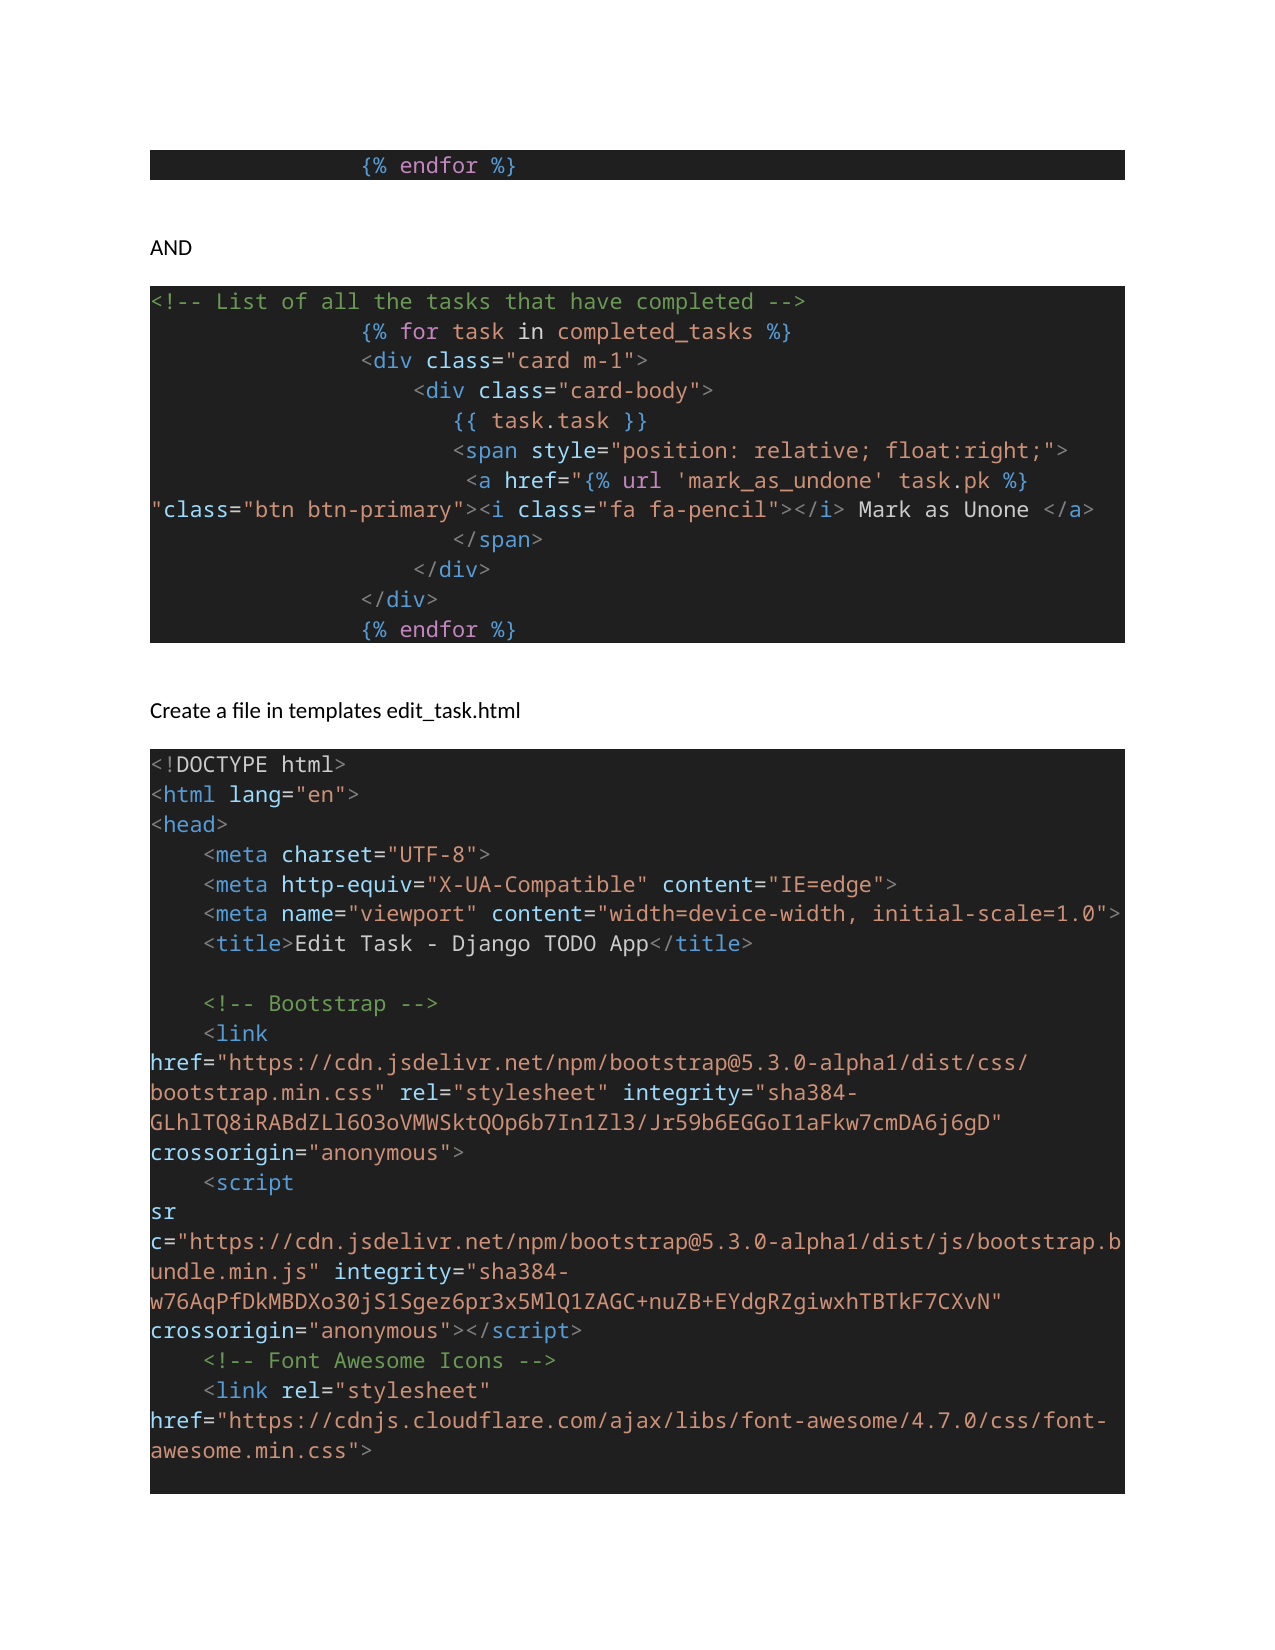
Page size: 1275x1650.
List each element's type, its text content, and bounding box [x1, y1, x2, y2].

text </span> [150, 524, 1125, 554]
text <meta charset="UTF-8"> [150, 839, 1125, 868]
text <!-- Bootstrap --> [150, 988, 1125, 1017]
text {{ task.task }} [150, 405, 1125, 435]
text <a href="{% url 'mark_as_undone' task.pk %} "class="btn btn-primary"><i class="fa fa-pencil"></i> Mark as Unone </a> [150, 464, 1125, 524]
text <script src="https://cdn.jsdelivr.net/npm/bootstrap@5.3.0-alpha1/dist/js/bootstrap.bundle.min.js" integrity="sha384-w76AqPfDkMBDXo30jS1Sgez6pr3x5MlQ1ZAGC+nuZB+EYdgRZgiwxhTBTkF7CXvN" crossorigin="anonymous"></script> [150, 1166, 1125, 1345]
text Create a file in templates edit_task.html [150, 696, 1125, 724]
text {% endfor %} [150, 150, 1125, 180]
text </div> [150, 584, 1125, 613]
text <!-- List of all the tasks that have completed --> [150, 286, 1125, 316]
text <html lang="en"> [150, 779, 1125, 809]
text <!-- Font Awesome Icons --> [150, 1345, 1125, 1375]
text <title>Edit Task - Django TODO App</title> [150, 928, 1125, 958]
text {% endfor %} [150, 613, 1125, 643]
text AND [150, 233, 1125, 261]
text <link href="https://cdn.jsdelivr.net/npm/bootstrap@5.3.0-alpha1/dist/css/bootstrap.min.css" rel="stylesheet" integrity="sha384-GLhlTQ8iRABdZLl6O3oVMWSktQOp6b7In1Zl3/Jr59b6EGGoI1aFkw7cmDA6j6gD" crossorigin="anonymous"> [150, 1017, 1125, 1166]
text <!DOCTYPE html> [150, 749, 1125, 779]
text <link rel="stylesheet" href="https://cdnjs.cloudflare.com/ajax/libs/font-awesome/4.7.0/css/font-awesome.min.css"> [150, 1375, 1125, 1464]
text <head> [150, 809, 1125, 839]
text <meta name="viewport" content="width=device-width, initial-scale=1.0"> [150, 898, 1125, 928]
text {% for task in completed_tasks %} [150, 316, 1125, 345]
text <div class="card-body"> [150, 375, 1125, 405]
text </div> [150, 554, 1125, 584]
text <div class="card m-1"> [150, 345, 1125, 375]
text <meta http-equiv="X-UA-Compatible" content="IE=edge"> [150, 868, 1125, 898]
text <span style="position: relative; float:right;"> [150, 435, 1125, 464]
